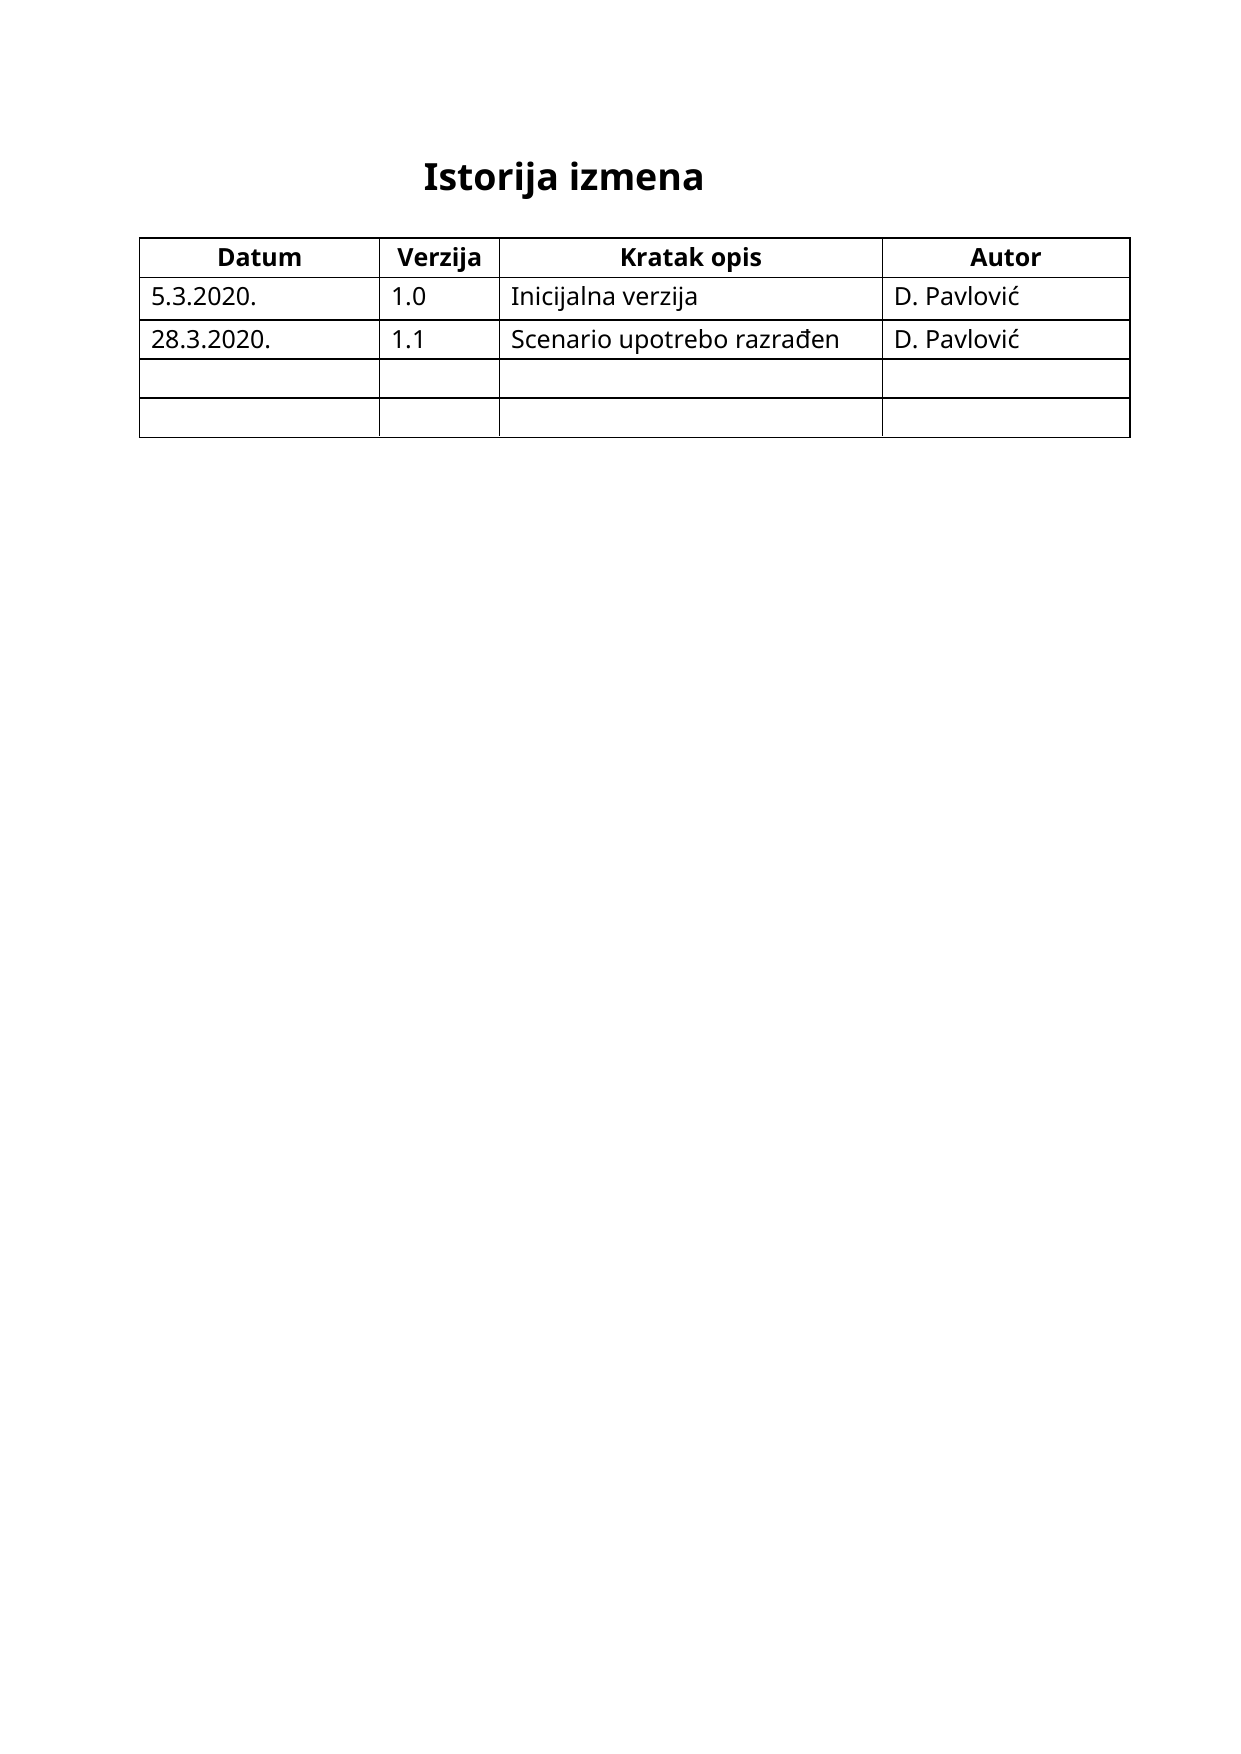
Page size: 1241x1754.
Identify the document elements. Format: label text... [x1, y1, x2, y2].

table_header Kratak opis [500, 239, 882, 276]
table_cell [380, 399, 499, 436]
table_cell Inicijalna verzija [500, 278, 882, 319]
table_cell Scenario upotrebo razrađen [500, 321, 882, 358]
table_cell [883, 360, 1129, 397]
table_cell [883, 399, 1129, 436]
table_cell 1.0 [380, 278, 499, 319]
table_cell 1.1 [380, 321, 499, 358]
table_cell [380, 360, 499, 397]
table_cell D. Pavlović [883, 278, 1129, 319]
table_cell [140, 360, 379, 397]
table_cell [500, 360, 882, 397]
table_cell 28.3.2020. [140, 321, 379, 358]
table_cell D. Pavlović [883, 321, 1129, 358]
table_header Autor [883, 239, 1129, 276]
table_header Verzija [380, 239, 499, 276]
table_cell 5.3.2020. [140, 278, 379, 319]
text Istorija izmena [150, 150, 704, 201]
table_header Datum [140, 239, 379, 276]
table_cell [140, 399, 379, 436]
table_cell [500, 399, 882, 436]
